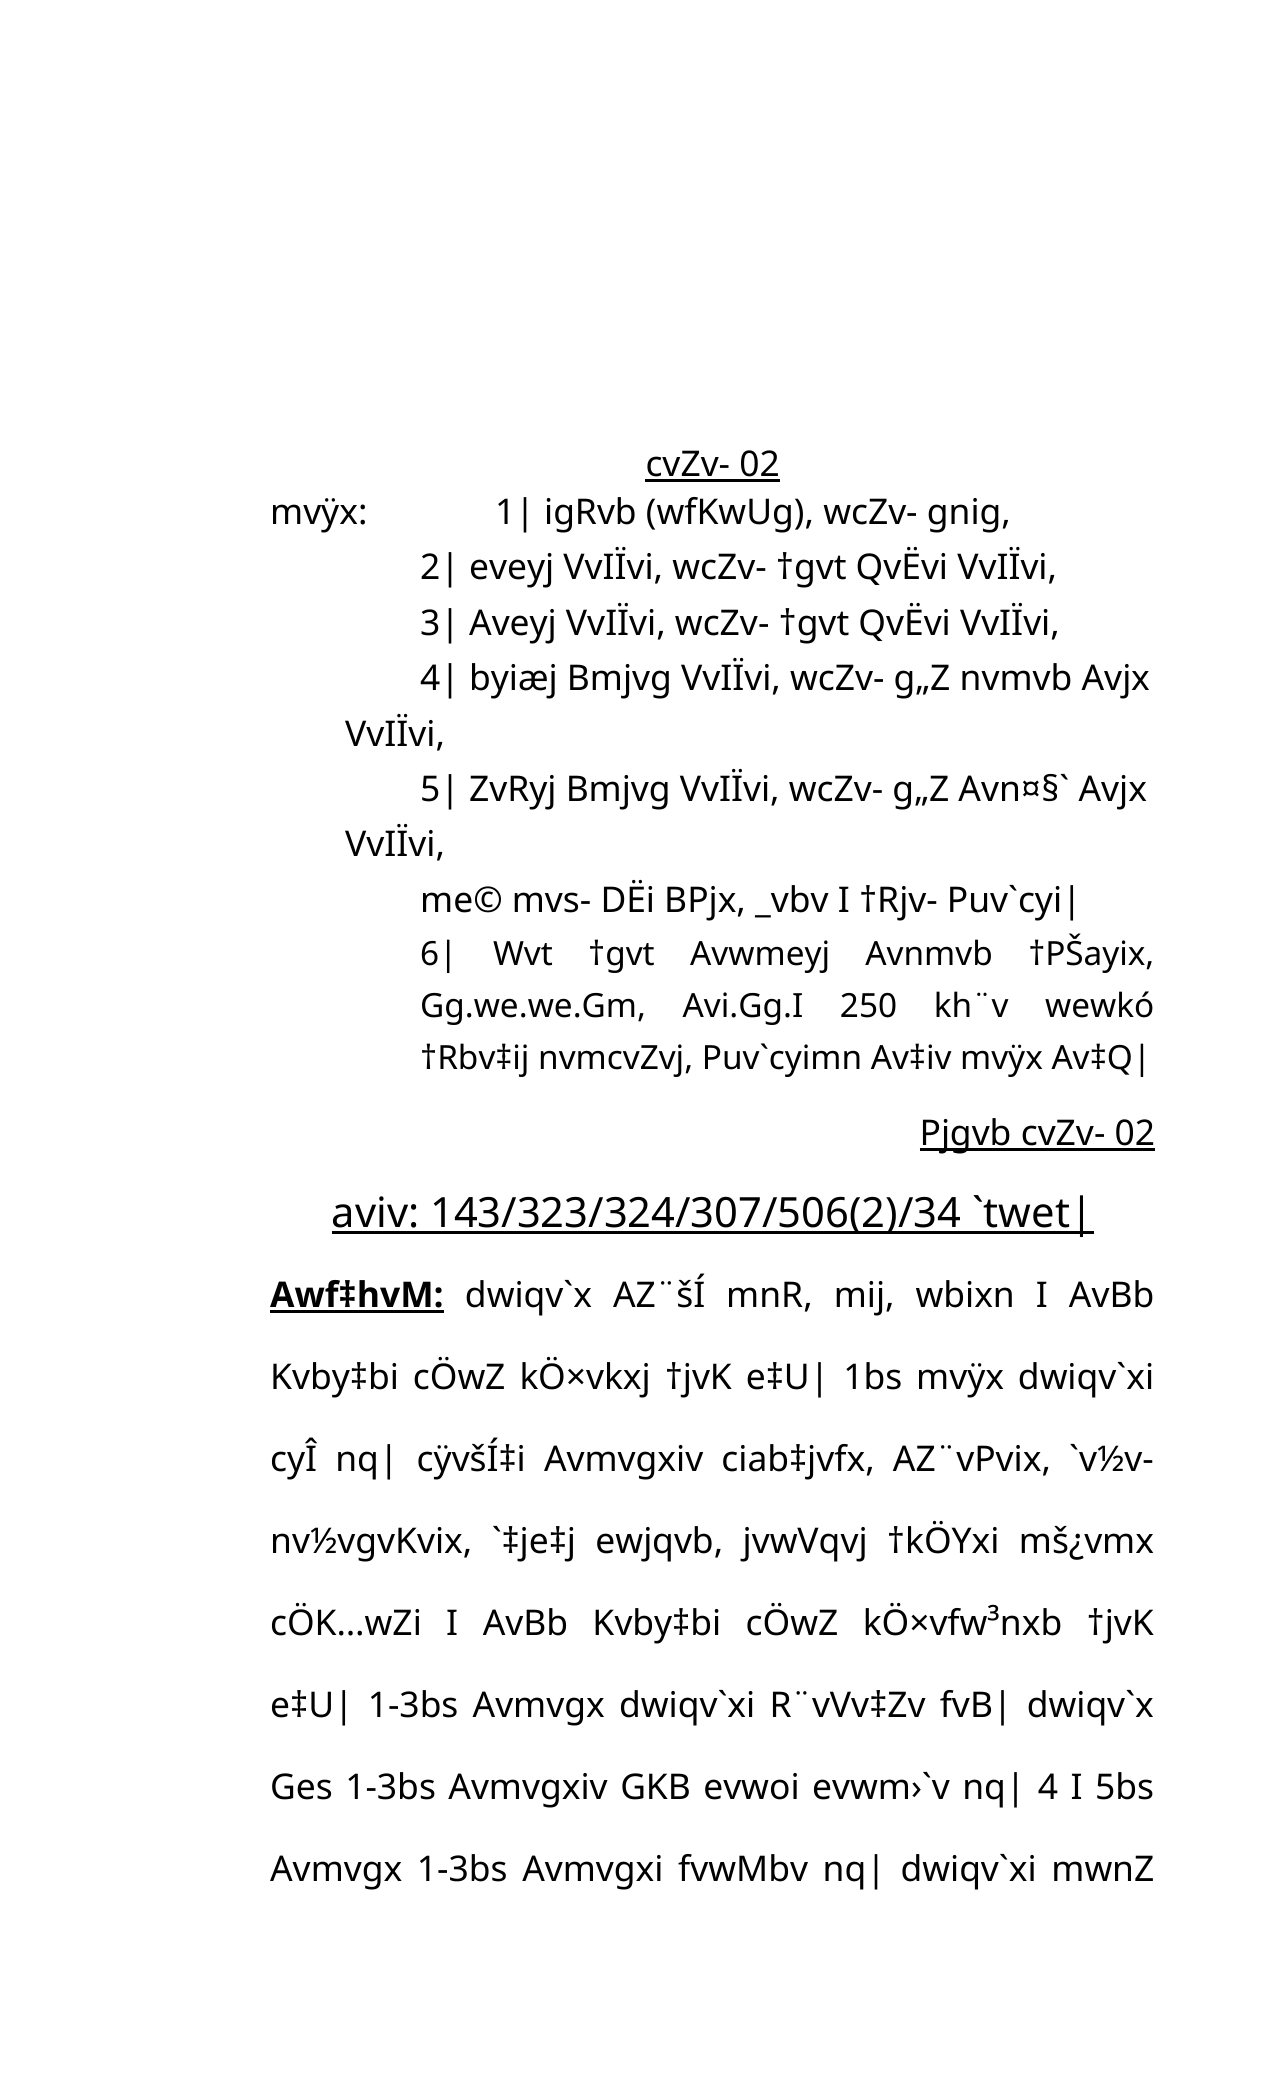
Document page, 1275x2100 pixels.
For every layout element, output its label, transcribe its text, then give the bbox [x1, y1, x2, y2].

text me© mvs- DËi BPjx, _vbv I †Rjv- Puv`cyi| [345, 874, 1155, 922]
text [270, 1269, 1155, 1891]
text 3| Aveyj VvIÏvi, wcZv- †gvt QvËvi VvIÏvi, [345, 597, 1155, 645]
text 4| byiæj Bmjvg VvIÏvi, wcZv- g„Z nvmvb Avjx VvIÏvi, [345, 653, 1155, 756]
text 6| Wvt †gvt Avwmeyj Avnmvb †PŠayix, Gg.we.we.Gm, Avi.Gg.I 250 kh¨v wewkó †Rbv‡ij nvmcvZvj, Puv`cyimn Av‡iv mvÿx Av‡Q| [420, 930, 1155, 1079]
text 5| ZvRyj Bmjvg VvIÏvi, wcZv- g„Z Avn¤§` Avjx VvIÏvi, [345, 763, 1155, 867]
text aviv: 143/323/324/307/506(2)/34 `twet| [270, 1183, 1155, 1240]
text Pjgvb cvZv- 02 [420, 1107, 1155, 1155]
text mvÿx: 1| igRvb (wfKwUg), wcZv- gnig, [270, 486, 1155, 534]
text 2| eveyj VvIÏvi, wcZv- †gvt QvËvi VvIÏvi, [345, 542, 1155, 590]
